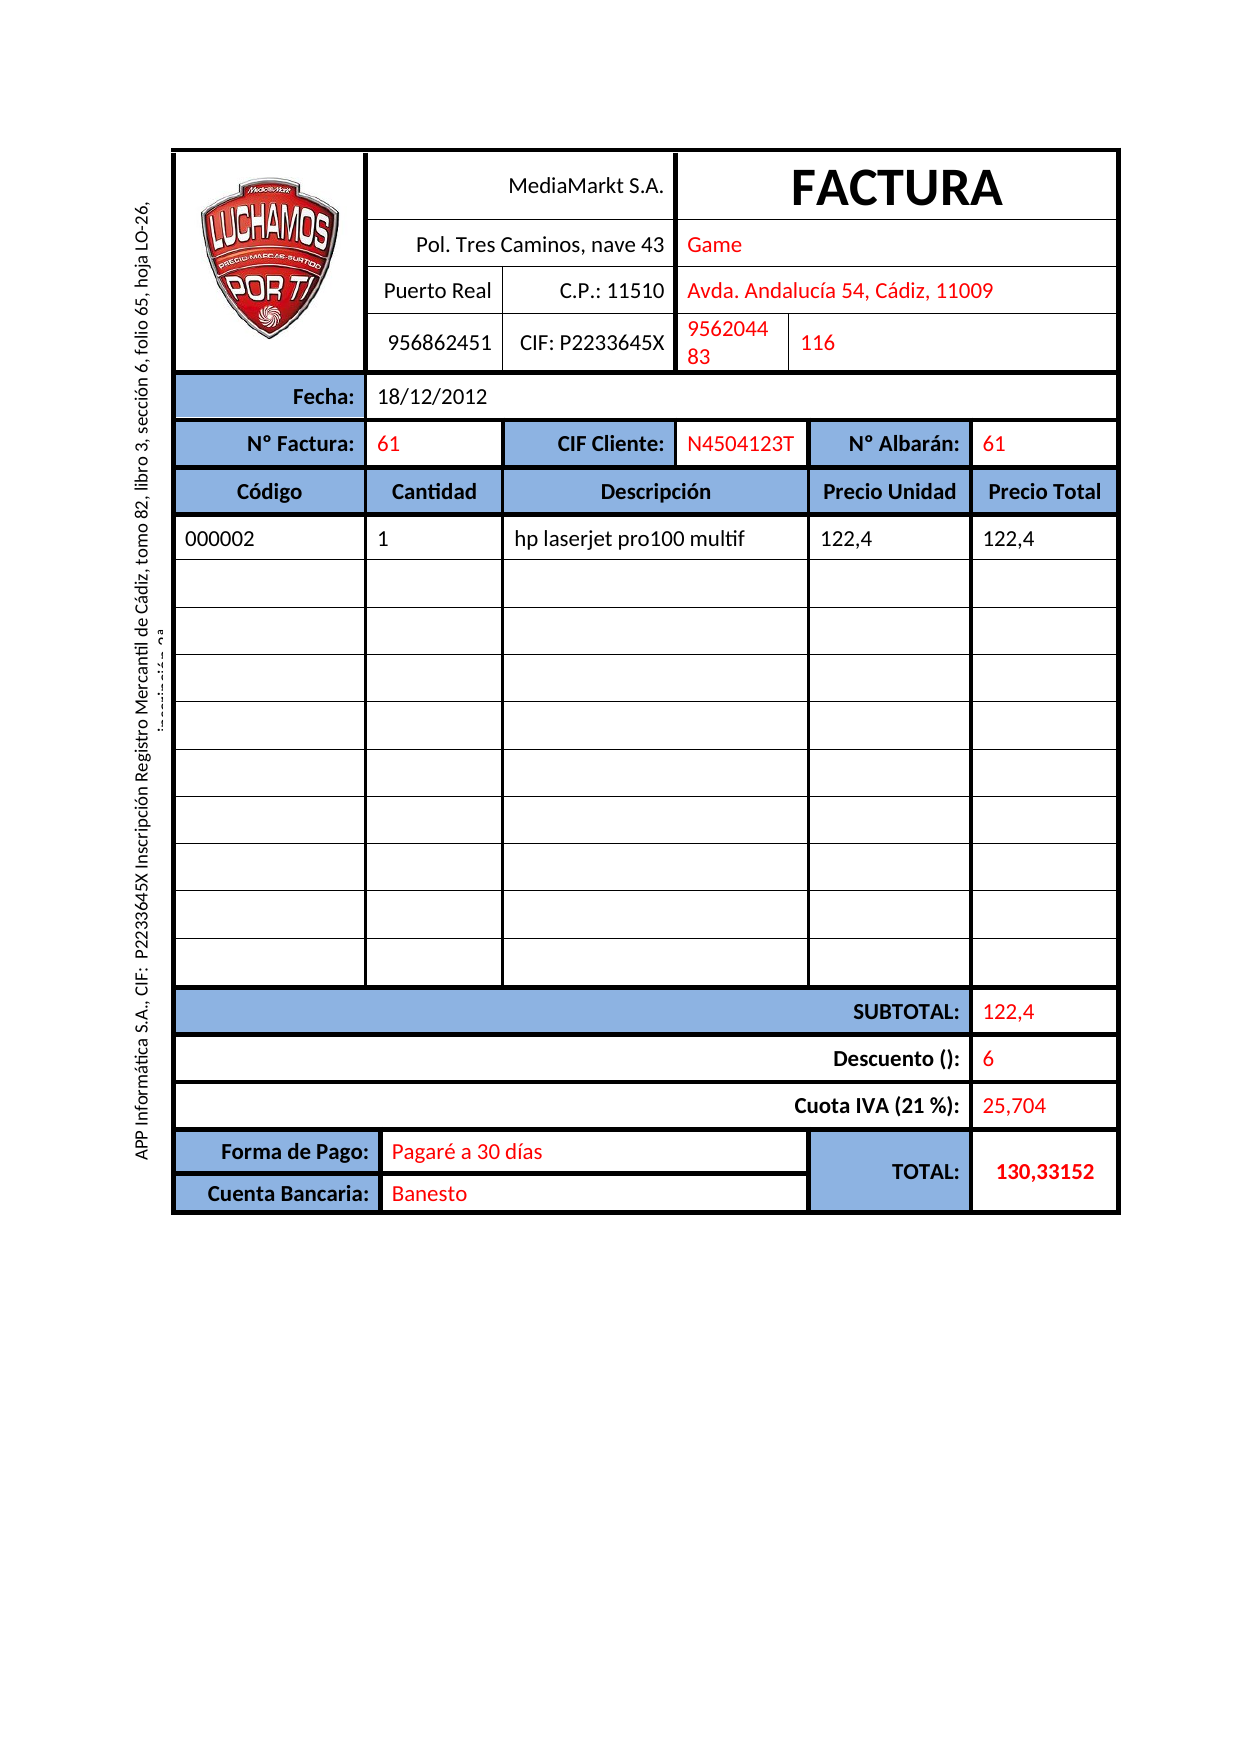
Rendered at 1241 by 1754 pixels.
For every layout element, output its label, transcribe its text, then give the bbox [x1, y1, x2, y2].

table_cell [810, 655, 969, 701]
table_cell [367, 844, 501, 890]
table_cell [367, 750, 501, 796]
table_cell [367, 797, 501, 843]
table_cell [504, 939, 807, 985]
table_cell [810, 608, 969, 654]
table_cell [504, 797, 807, 843]
table_cell [810, 702, 969, 748]
table_cell 122,4 [810, 517, 969, 559]
table_cell 61 [367, 422, 501, 465]
table_cell Cuenta Bancaria: [176, 1176, 378, 1210]
table_cell Precio Total [973, 470, 1116, 512]
table_cell [367, 891, 501, 938]
table_cell [176, 560, 364, 607]
table_cell SUBTOTAL: [176, 990, 969, 1032]
table_cell [973, 844, 1116, 890]
table_cell [176, 797, 364, 843]
table_cell [973, 891, 1116, 938]
table_cell [810, 844, 969, 890]
table_cell [973, 939, 1116, 985]
table_cell N4504123T [677, 422, 806, 465]
table_cell 122,4 [973, 990, 1116, 1032]
table_cell 6 [973, 1037, 1116, 1079]
table_cell [973, 750, 1116, 796]
table_header APP Informática S.A., CIF: P2233645X Inscripción Registro Mercantil de Cádiz, tomo 82, libro 3, sección 6, folio 65, hoja LO-26, inscripción 3ª [120, 152, 174, 1210]
table_cell [504, 608, 807, 654]
table_cell [810, 560, 969, 607]
table_cell Código [176, 470, 364, 512]
table_cell hp laserjet pro100 multif [504, 517, 807, 559]
table_cell [973, 608, 1116, 654]
table_cell Pol. Tres Caminos, nave 43 [368, 220, 673, 266]
table_cell [367, 702, 501, 748]
table_cell Cuota IVA (21 %): [176, 1084, 969, 1127]
table_cell 18/12/2012 [367, 375, 1116, 417]
table_cell [176, 891, 364, 938]
table_cell [176, 750, 364, 796]
table_cell CIF: P2233645X [503, 314, 673, 370]
table_cell [810, 939, 969, 985]
table_cell [176, 655, 364, 701]
table_cell 956862451 [368, 314, 502, 370]
table_header [176, 152, 366, 370]
table_cell Cantidad [367, 470, 501, 512]
table_cell Nº Albarán: [811, 422, 969, 465]
table_cell Fecha: [176, 375, 364, 417]
table_cell [367, 939, 501, 985]
table_cell 1 [367, 517, 501, 559]
table_cell Descuento (): [176, 1037, 969, 1079]
table_cell 61 [973, 422, 1116, 465]
table_cell 25,704 [973, 1084, 1116, 1127]
table_cell [810, 797, 969, 843]
table_cell Puerto Real [368, 267, 502, 313]
table_cell [973, 560, 1116, 607]
table_cell [504, 844, 807, 890]
table_cell Forma de Pago: [176, 1132, 378, 1171]
table_cell [504, 702, 807, 748]
table_cell [504, 655, 807, 701]
table_cell Avda. Andalucía 54, Cádiz, 11009 [678, 267, 1116, 313]
table_cell CIF Cliente: [505, 422, 674, 465]
table_cell Precio Unidad [810, 470, 969, 512]
table_header FACTURA [678, 152, 1116, 218]
table_cell [810, 891, 969, 938]
table_cell [367, 560, 501, 607]
table_cell [973, 702, 1116, 748]
table_cell Game [678, 220, 1116, 266]
table_cell [176, 939, 364, 985]
table_cell [367, 655, 501, 701]
table_header MediaMarkt S.A. [368, 152, 676, 218]
table_cell Banesto [383, 1176, 806, 1210]
table_cell 000002 [176, 517, 364, 559]
table_cell 956204483 [678, 314, 788, 370]
table_cell C.P.: 11510 [503, 267, 673, 313]
table_cell [176, 844, 364, 890]
table_cell [810, 750, 969, 796]
table_cell TOTAL: [811, 1132, 969, 1210]
table_cell [176, 702, 364, 748]
table_cell 122,4 [973, 517, 1116, 559]
table_cell Pagaré a 30 días [383, 1132, 806, 1171]
table_cell [973, 655, 1116, 701]
table_cell [504, 750, 807, 796]
table_cell [367, 608, 501, 654]
table_cell 130,33152 [973, 1132, 1116, 1210]
table_cell Descripción [504, 470, 807, 512]
table_cell Nº Factura: [176, 422, 364, 465]
table_cell [973, 797, 1116, 843]
table_cell [176, 608, 364, 654]
table_cell [504, 891, 807, 938]
table_cell 116 [789, 314, 1116, 370]
table_cell [504, 560, 807, 607]
